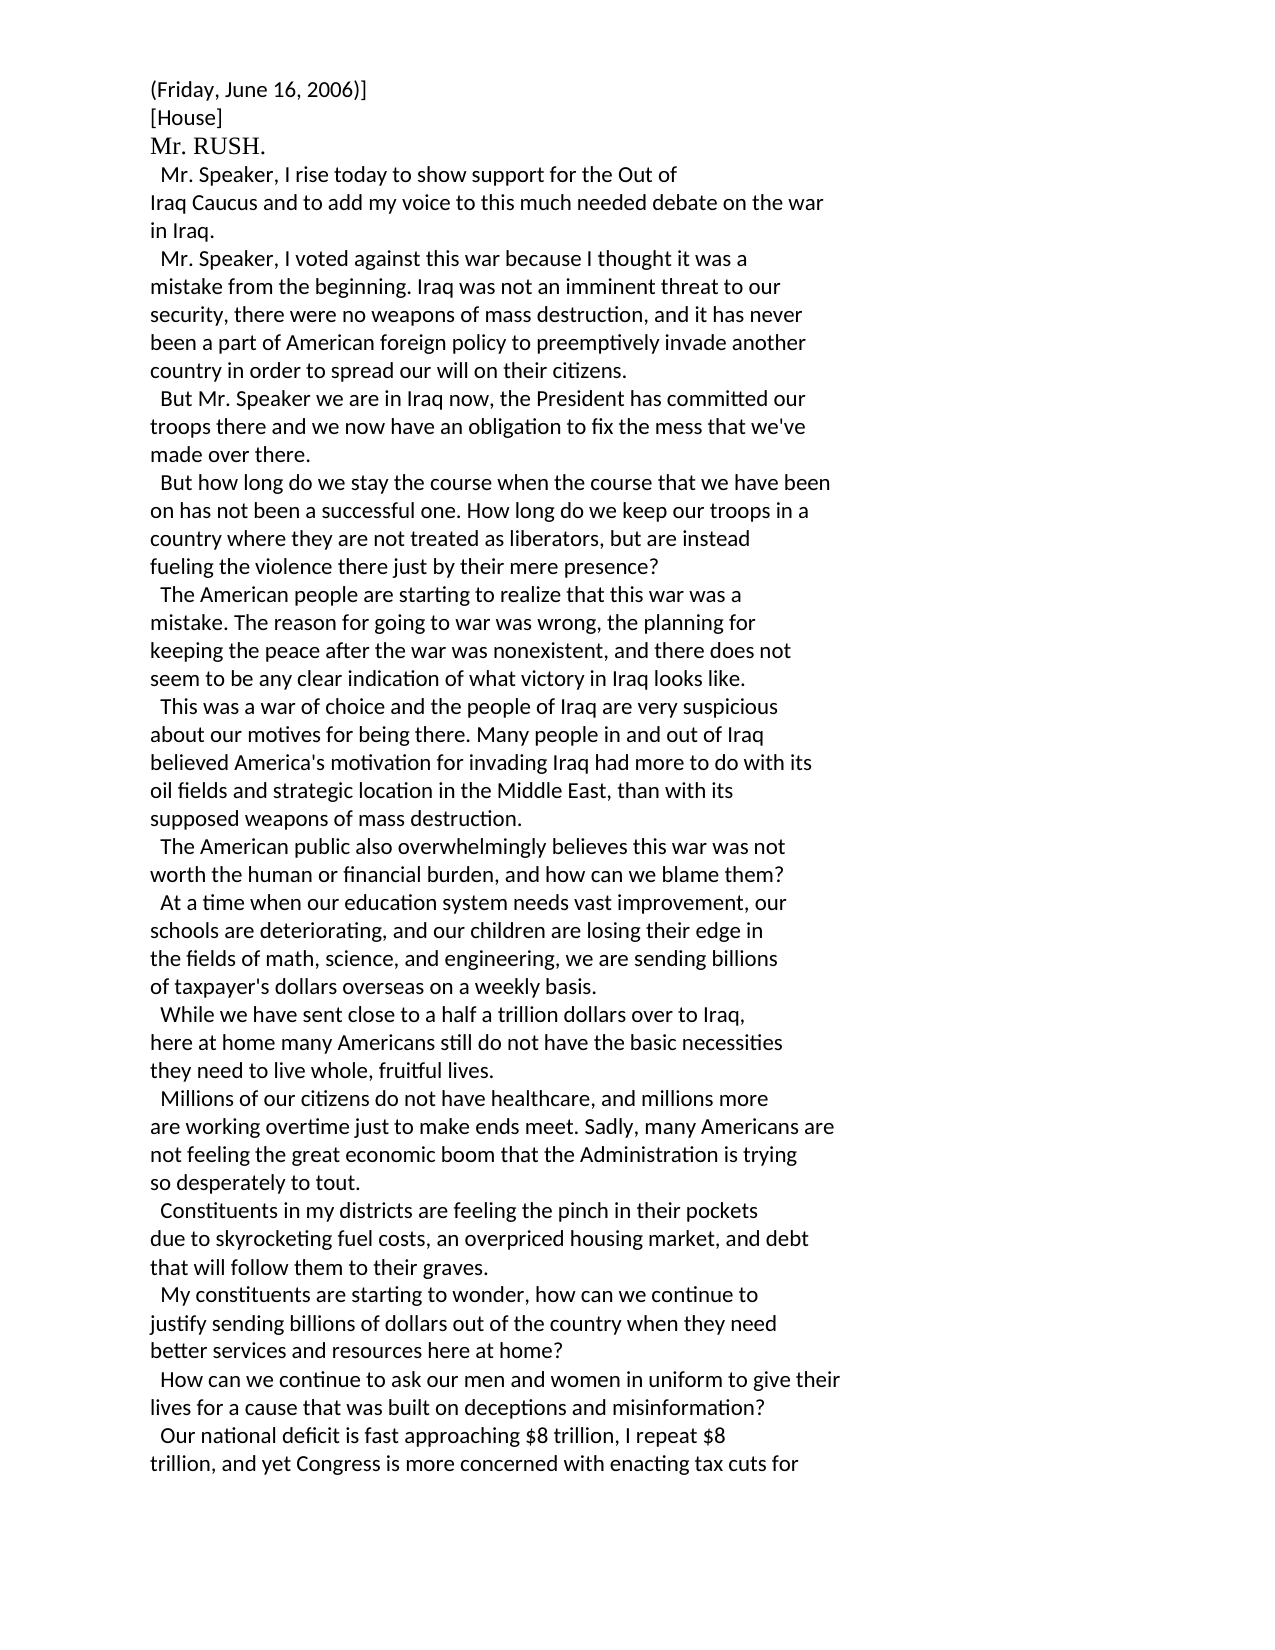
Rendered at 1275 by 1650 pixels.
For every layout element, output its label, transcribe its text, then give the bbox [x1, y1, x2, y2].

text How can we continue to ask our men and women in uniform to give their [150, 1365, 1125, 1393]
text While we have sent close to a half a trillion dollars over to Iraq, [150, 1000, 1125, 1028]
text schools are deteriorating, and our children are losing their edge in [150, 916, 1125, 944]
text made over there. [150, 440, 1125, 468]
text here at home many Americans still do not have the basic necessities [150, 1028, 1125, 1056]
text of taxpayer's dollars overseas on a weekly basis. [150, 972, 1125, 1000]
text troops there and we now have an obligation to fix the mess that we've [150, 412, 1125, 440]
text keeping the peace after the war was nonexistent, and there does not [150, 636, 1125, 664]
text Millions of our citizens do not have healthcare, and millions more [150, 1084, 1125, 1112]
text in Iraq. [150, 216, 1125, 244]
text The American public also overwhelmingly believes this war was not [150, 832, 1125, 860]
text seem to be any clear indication of what victory in Iraq looks like. [150, 664, 1125, 692]
text lives for a cause that was built on deceptions and misinformation? [150, 1393, 1125, 1421]
text But Mr. Speaker we are in Iraq now, the President has committed our [150, 384, 1125, 412]
text about our motives for being there. Many people in and out of Iraq [150, 720, 1125, 748]
text due to skyrocketing fuel costs, an overpriced housing market, and debt [150, 1224, 1125, 1253]
text they need to live whole, fruitful lives. [150, 1056, 1125, 1084]
text The American people are starting to realize that this war was a [150, 580, 1125, 608]
text trillion, and yet Congress is more concerned with enacting tax cuts for [150, 1449, 1125, 1477]
text At a time when our education system needs vast improvement, our [150, 888, 1125, 916]
text Iraq Caucus and to add my voice to this much needed debate on the war [150, 188, 1125, 216]
text Mr. Speaker, I rise today to show support for the Out of [150, 160, 1125, 188]
text that will follow them to their graves. [150, 1253, 1125, 1281]
text so desperately to tout. [150, 1168, 1125, 1197]
text country in order to spread our will on their citizens. [150, 356, 1125, 384]
text country where they are not treated as liberators, but are instead [150, 524, 1125, 552]
text supposed weapons of mass destruction. [150, 804, 1125, 832]
text better services and resources here at home? [150, 1337, 1125, 1365]
text worth the human or financial burden, and how can we blame them? [150, 860, 1125, 888]
text mistake from the beginning. Iraq was not an imminent threat to our [150, 272, 1125, 300]
text security, there were no weapons of mass destruction, and it has never [150, 300, 1125, 328]
text are working overtime just to make ends meet. Sadly, many Americans are [150, 1112, 1125, 1141]
text This was a war of choice and the people of Iraq are very suspicious [150, 692, 1125, 720]
text the fields of math, science, and engineering, we are sending billions [150, 944, 1125, 972]
text on has not been a successful one. How long do we keep our troops in a [150, 496, 1125, 524]
text Constituents in my districts are feeling the pinch in their pockets [150, 1197, 1125, 1224]
text mistake. The reason for going to war was wrong, the planning for [150, 608, 1125, 636]
text justify sending billions of dollars out of the country when they need [150, 1309, 1125, 1337]
text been a part of American foreign policy to preemptively invade another [150, 328, 1125, 356]
text But how long do we stay the course when the course that we have been [150, 468, 1125, 496]
text oil fields and strategic location in the Middle East, than with its [150, 776, 1125, 804]
text Mr. Speaker, I voted against this war because I thought it was a [150, 244, 1125, 272]
text not feeling the great economic boom that the Administration is trying [150, 1141, 1125, 1168]
text Our national deficit is fast approaching $8 trillion, I repeat $8 [150, 1421, 1125, 1449]
text fueling the violence there just by their mere presence? [150, 552, 1125, 580]
text believed America's motivation for invading Iraq had more to do with its [150, 748, 1125, 776]
text My constituents are starting to wonder, how can we continue to [150, 1281, 1125, 1309]
